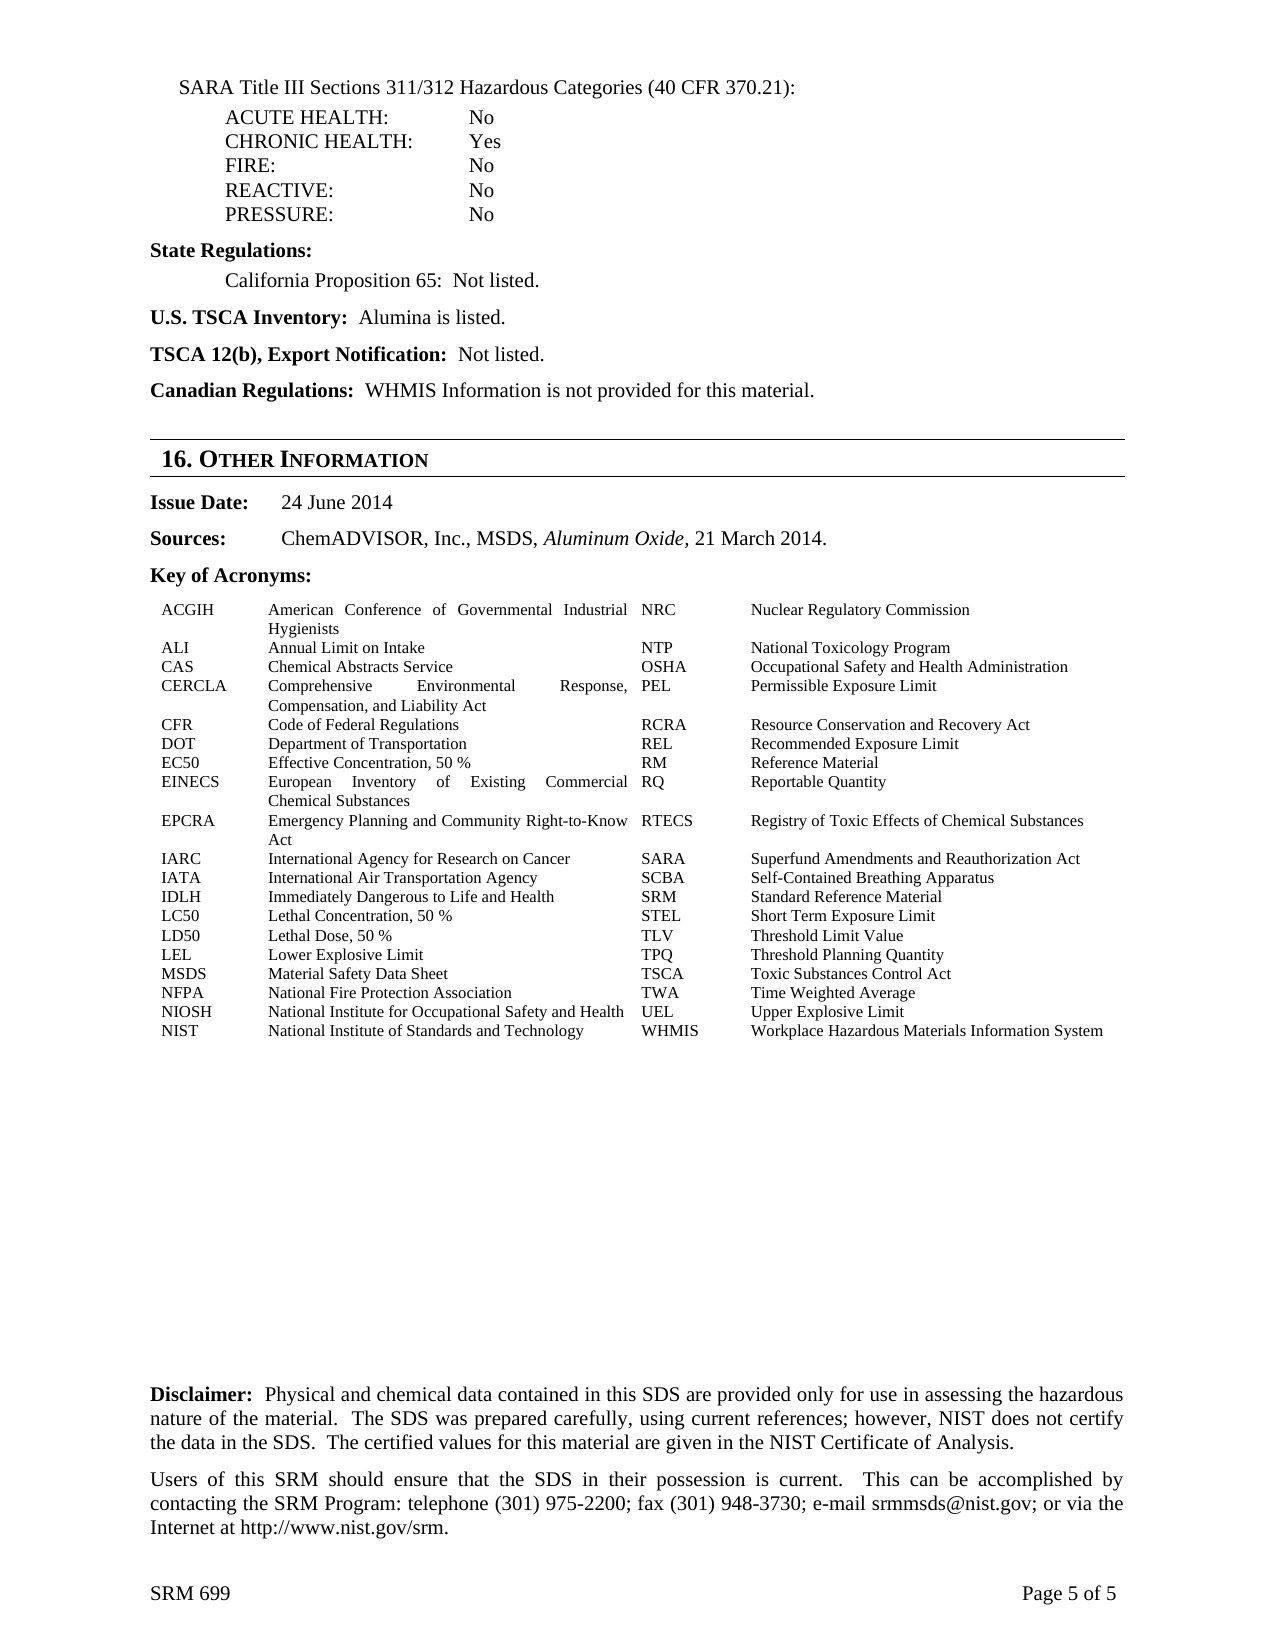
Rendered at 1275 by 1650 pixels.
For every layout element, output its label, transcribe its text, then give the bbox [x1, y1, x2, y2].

table_cell Lower Explosive Limit [257, 945, 630, 964]
table_cell Threshold Planning Quantity [739, 945, 1108, 964]
table_cell SARA [630, 849, 739, 868]
table_cell LC50 [150, 906, 257, 925]
table_cell Short Term Exposure Limit [739, 906, 1108, 925]
table_cell EINECS [150, 772, 257, 810]
table_cell Registry of Toxic Effects of Chemical Substances [739, 810, 1108, 849]
table_cell Resource Conservation and Recovery Act [739, 715, 1108, 734]
text ACUTE HEALTH: No [225, 105, 1125, 129]
table_cell Standard Reference Material [739, 887, 1108, 906]
table_cell National Institute of Standards and Technology [257, 1021, 630, 1040]
table_cell National Institute for Occupational Safety and Health [257, 1002, 630, 1021]
table_cell SCBA [630, 868, 739, 887]
table_cell Reference Material [739, 753, 1108, 772]
table_cell Effective Concentration, 50 % [257, 753, 630, 772]
table_cell TLV [630, 925, 739, 944]
table_cell National Toxicology Program [739, 638, 1108, 657]
table_cell OSHA [630, 657, 739, 676]
table_cell Lethal Dose, 50 % [257, 925, 630, 944]
table_cell EPCRA [150, 810, 257, 849]
table_cell TSCA [630, 964, 739, 983]
text TSCA 12(b), Export Notification: Not listed. [150, 342, 1125, 366]
table_cell RM [630, 753, 739, 772]
table_cell Immediately Dangerous to Life and Health [257, 887, 630, 906]
table_cell NTP [630, 638, 739, 657]
table_cell NFPA [150, 983, 257, 1002]
table_cell UEL [630, 1002, 739, 1021]
table_cell EC50 [150, 753, 257, 772]
table_cell ALI [150, 638, 257, 657]
table_cell Upper Explosive Limit [739, 1002, 1108, 1021]
table_cell International Agency for Research on Cancer [257, 849, 630, 868]
table_cell European Inventory of Existing Commercial Chemical Substances [257, 772, 630, 810]
text PRESSURE: No [225, 202, 1125, 226]
table_cell CAS [150, 657, 257, 676]
text SARA Title III Sections 311/312 Hazardous Categories (40 CFR 370.21): [178, 75, 1125, 99]
table_cell DOT [150, 734, 257, 753]
table_cell NIST [150, 1021, 257, 1040]
table_cell Material Safety Data Sheet [257, 964, 630, 983]
table_header ACGIH [150, 600, 257, 638]
text California Proposition 65: Not listed. [225, 268, 1125, 292]
table_cell Occupational Safety and Health Administration [739, 657, 1108, 676]
table_cell IARC [150, 849, 257, 868]
table_cell IDLH [150, 887, 257, 906]
text FIRE: No [225, 153, 1125, 177]
table_cell Recommended Exposure Limit [739, 734, 1108, 753]
text State Regulations: [150, 238, 1125, 262]
text Key of Acronyms: [150, 563, 1125, 587]
table_header NRC [630, 600, 739, 638]
table_cell Department of Transportation [257, 734, 630, 753]
text Canadian Regulations: WHMIS Information is not provided for this material. [150, 378, 1125, 402]
text CHRONIC HEALTH: Yes [225, 129, 1125, 153]
table_cell NIOSH [150, 1002, 257, 1021]
table_cell Code of Federal Regulations [257, 715, 630, 734]
table_cell IATA [150, 868, 257, 887]
table_cell CFR [150, 715, 257, 734]
table_cell Reportable Quantity [739, 772, 1108, 810]
table_cell Annual Limit on Intake [257, 638, 630, 657]
table_cell Self-Contained Breathing Apparatus [739, 868, 1108, 887]
table_cell Workplace Hazardous Materials Information System [739, 1021, 1108, 1040]
table_cell International Air Transportation Agency [257, 868, 630, 887]
text Sources: ChemADVISOR, Inc., MSDS, Aluminum Oxide, 21 March 2014. [150, 526, 1125, 550]
table_cell WHMIS [630, 1021, 739, 1040]
text U.S. TSCA Inventory: Alumina is listed. [150, 305, 1125, 329]
table_cell RQ [630, 772, 739, 810]
text Issue Date: 24 June 2014 [150, 490, 1125, 514]
table_cell RCRA [630, 715, 739, 734]
text Disclaimer: Physical and chemical data contained in this SDS are provided only for use in assessing the hazardous nature of the material. The SDS was prepared carefully, using current references; however, NIST does not certify the data in the SDS. The certified values for this material are given in the NIST Certificate of Analysis. [150, 1382, 1125, 1454]
table_cell MSDS [150, 964, 257, 983]
table_cell National Fire Protection Association [257, 983, 630, 1002]
table_header 16. OTHER INFORMATION [150, 440, 1125, 476]
table_header Nuclear Regulatory Commission [739, 600, 1108, 638]
table_cell REL [630, 734, 739, 753]
table_cell CERCLA [150, 676, 257, 714]
text REACTIVE: No [225, 177, 1125, 202]
table_cell Threshold Limit Value [739, 925, 1108, 944]
table_cell SRM [630, 887, 739, 906]
table_cell PEL [630, 676, 739, 714]
table_cell Comprehensive Environmental Response, Compensation, and Liability Act [257, 676, 630, 714]
table_cell Emergency Planning and Community Right-to-Know Act [257, 810, 630, 849]
table_cell LD50 [150, 925, 257, 944]
table_cell TPQ [630, 945, 739, 964]
table_cell Time Weighted Average [739, 983, 1108, 1002]
table_header American Conference of Governmental Industrial Hygienists [257, 600, 630, 638]
table_cell Toxic Substances Control Act [739, 964, 1108, 983]
text Users of this SRM should ensure that the SDS in their possession is current. This can be accomplished by contacting the SRM Program: telephone (301) 975-2200; fax (301) 948-3730; e-mail srmmsds@nist.gov; or via the Internet at http://www.nist.gov/srm. [150, 1467, 1125, 1539]
table_cell RTECS [630, 810, 739, 849]
table_cell LEL [150, 945, 257, 964]
table_cell Permissible Exposure Limit [739, 676, 1108, 714]
table_cell Chemical Abstracts Service [257, 657, 630, 676]
table_cell TWA [630, 983, 739, 1002]
table_cell Lethal Concentration, 50 % [257, 906, 630, 925]
table_cell Superfund Amendments and Reauthorization Act [739, 849, 1108, 868]
table_cell STEL [630, 906, 739, 925]
